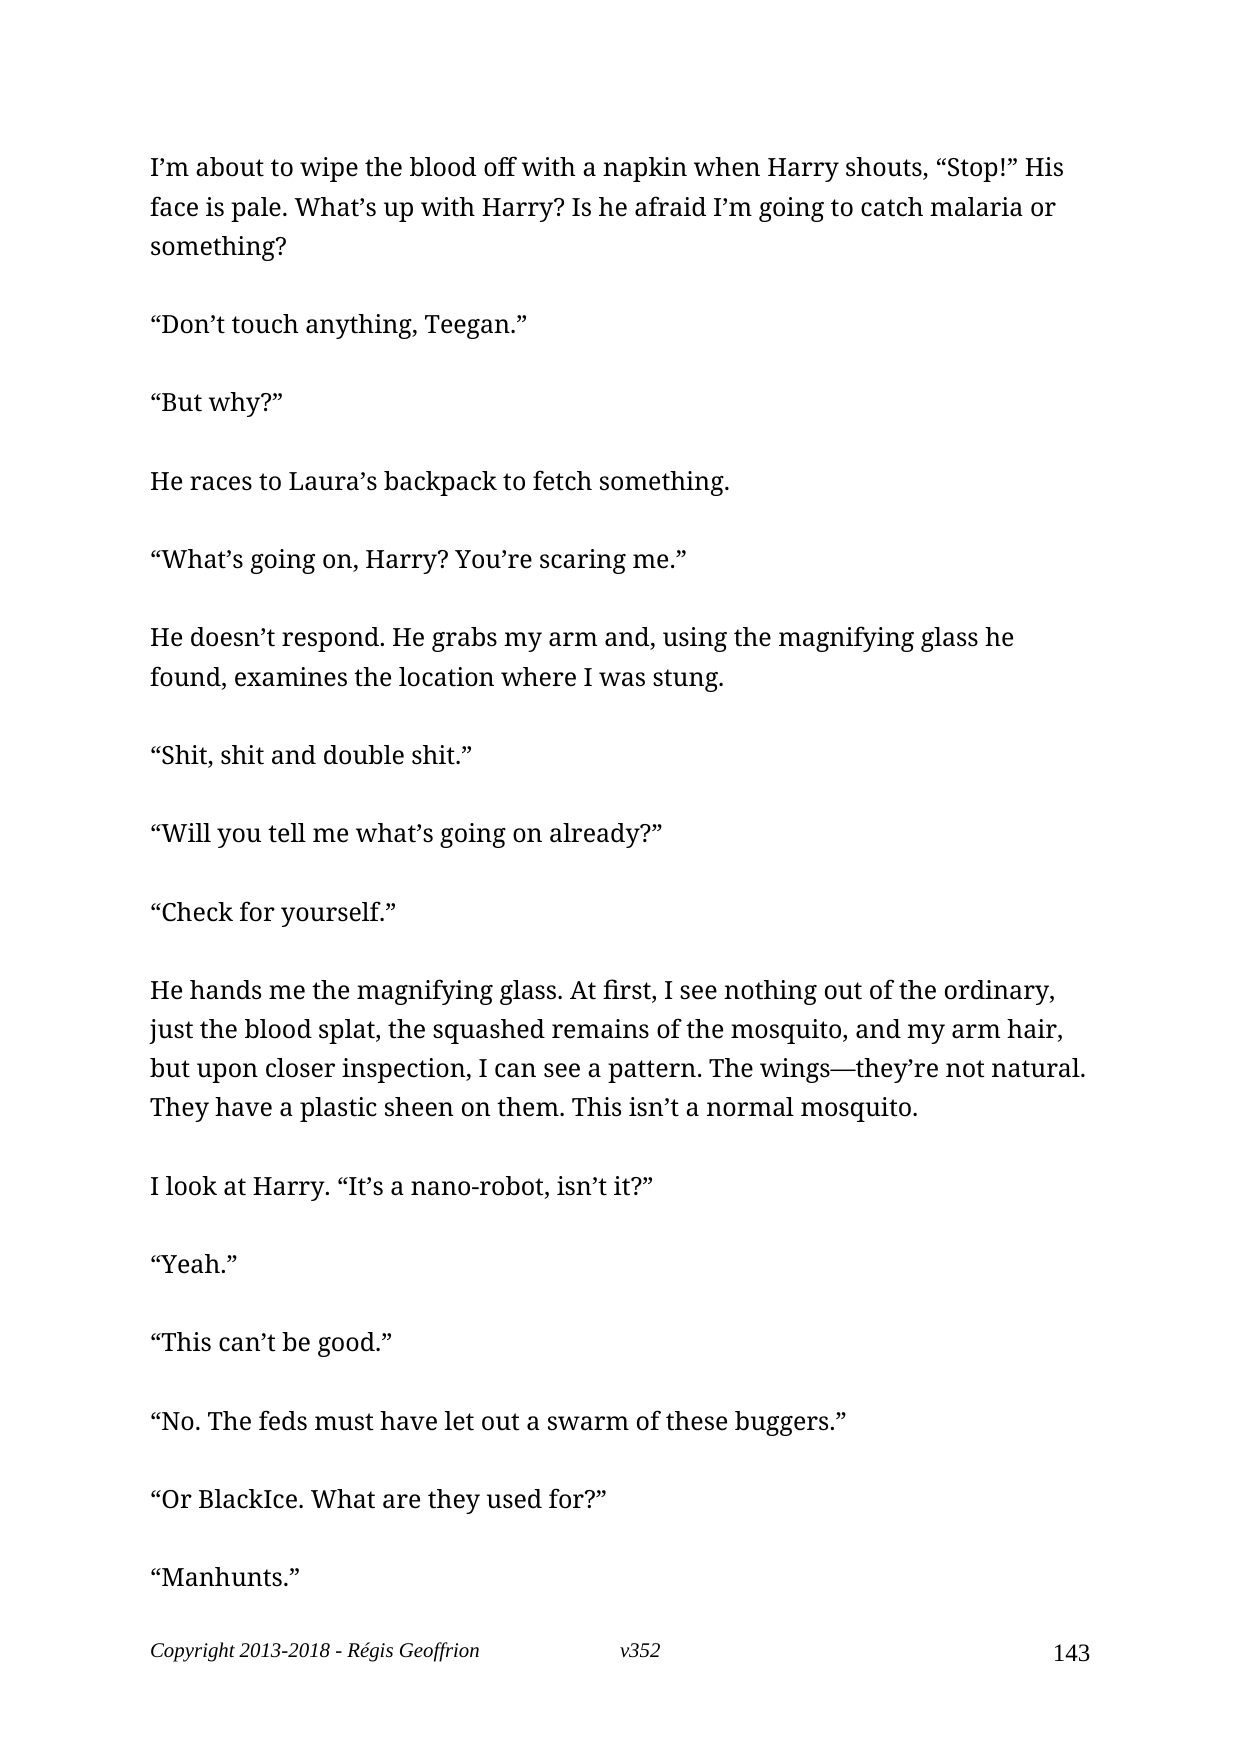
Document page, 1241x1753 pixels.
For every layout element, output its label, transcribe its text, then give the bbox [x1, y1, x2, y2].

text “Yeah.” [150, 1247, 1090, 1281]
text “Check for yourself.” [150, 894, 1090, 928]
text He doesn’t respond. He grabs my arm and, using the magnifying glass he found, examines the location where I was stung. [150, 620, 1090, 693]
text “Or BlackIce. What are they used for?” [150, 1482, 1090, 1516]
text He hands me the magnifying glass. At first, I see nothing out of the ordinary, just the blood splat, the squashed remains of the mosquito, and my arm hair, but upon closer inspection, I can see a pattern. The wings—they’re not natural. They have a plastic sheen on them. This isn’t a normal mosquito. [150, 972, 1090, 1124]
text “But why?” [150, 385, 1090, 419]
text I look at Harry. “It’s a nano-robot, isn’t it?” [150, 1168, 1090, 1202]
text “Manhunts.” [150, 1560, 1090, 1594]
text “Will you tell me what’s going on already?” [150, 816, 1090, 850]
text I’m about to wipe the blood off with a napkin when Harry shouts, “Stop!” His face is pale. What’s up with Harry? Is he afraid I’m going to catch malaria or something? [150, 150, 1090, 262]
text He races to Laura’s backpack to fetch something. [150, 463, 1090, 497]
text “Shit, shit and double shit.” [150, 737, 1090, 772]
text “This can’t be good.” [150, 1325, 1090, 1359]
text “What’s going on, Harry? You’re scaring me.” [150, 542, 1090, 576]
text “No. The feds must have let out a swarm of these buggers.” [150, 1403, 1090, 1437]
text “Don’t touch anything, Teegan.” [150, 307, 1090, 341]
